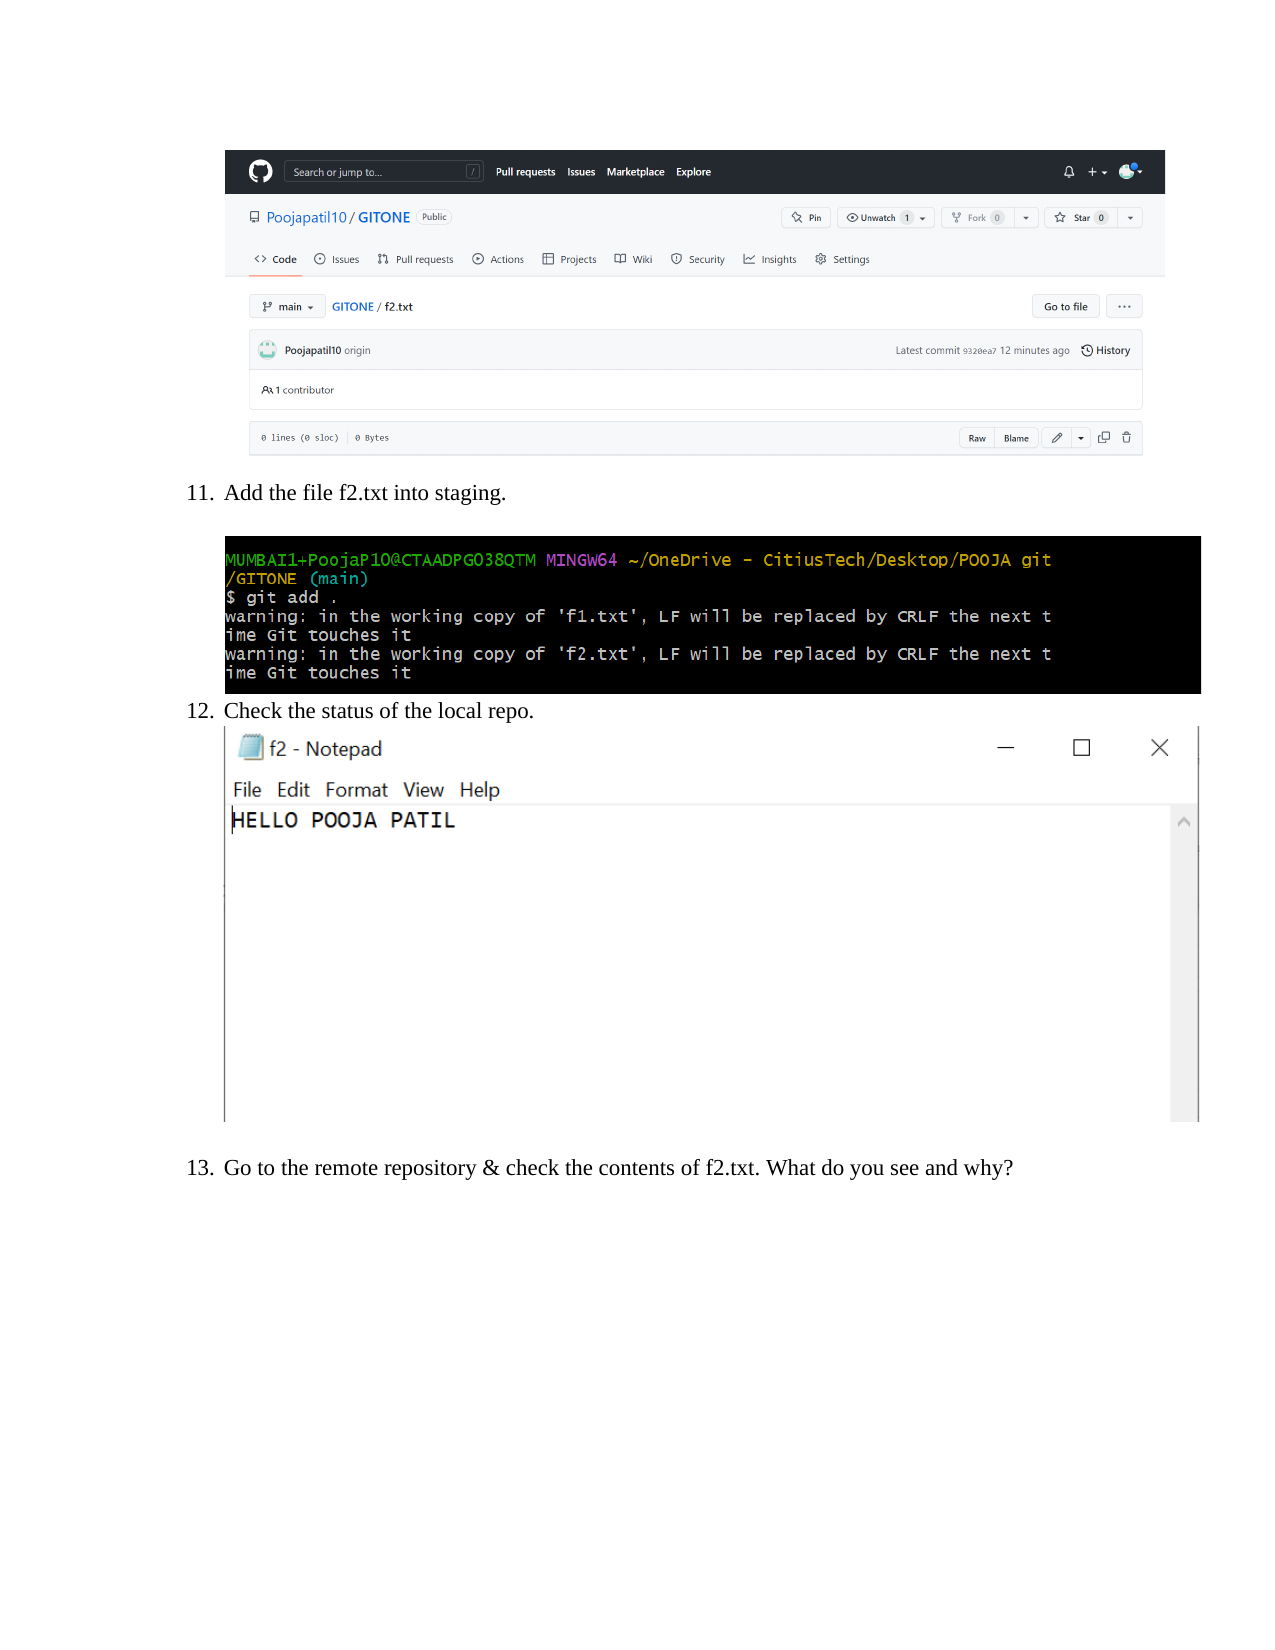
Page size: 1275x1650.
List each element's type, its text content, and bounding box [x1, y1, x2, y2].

picture [225, 536, 1202, 694]
picture [225, 150, 1166, 477]
list Add the file f2.txt into staging. [186, 479, 1126, 505]
list Go to the remote repository & check the contents of f2.txt. What do you see and why? [186, 1153, 1126, 1180]
list Check the status of the local repo. [186, 697, 1126, 723]
picture [223, 726, 1200, 1122]
